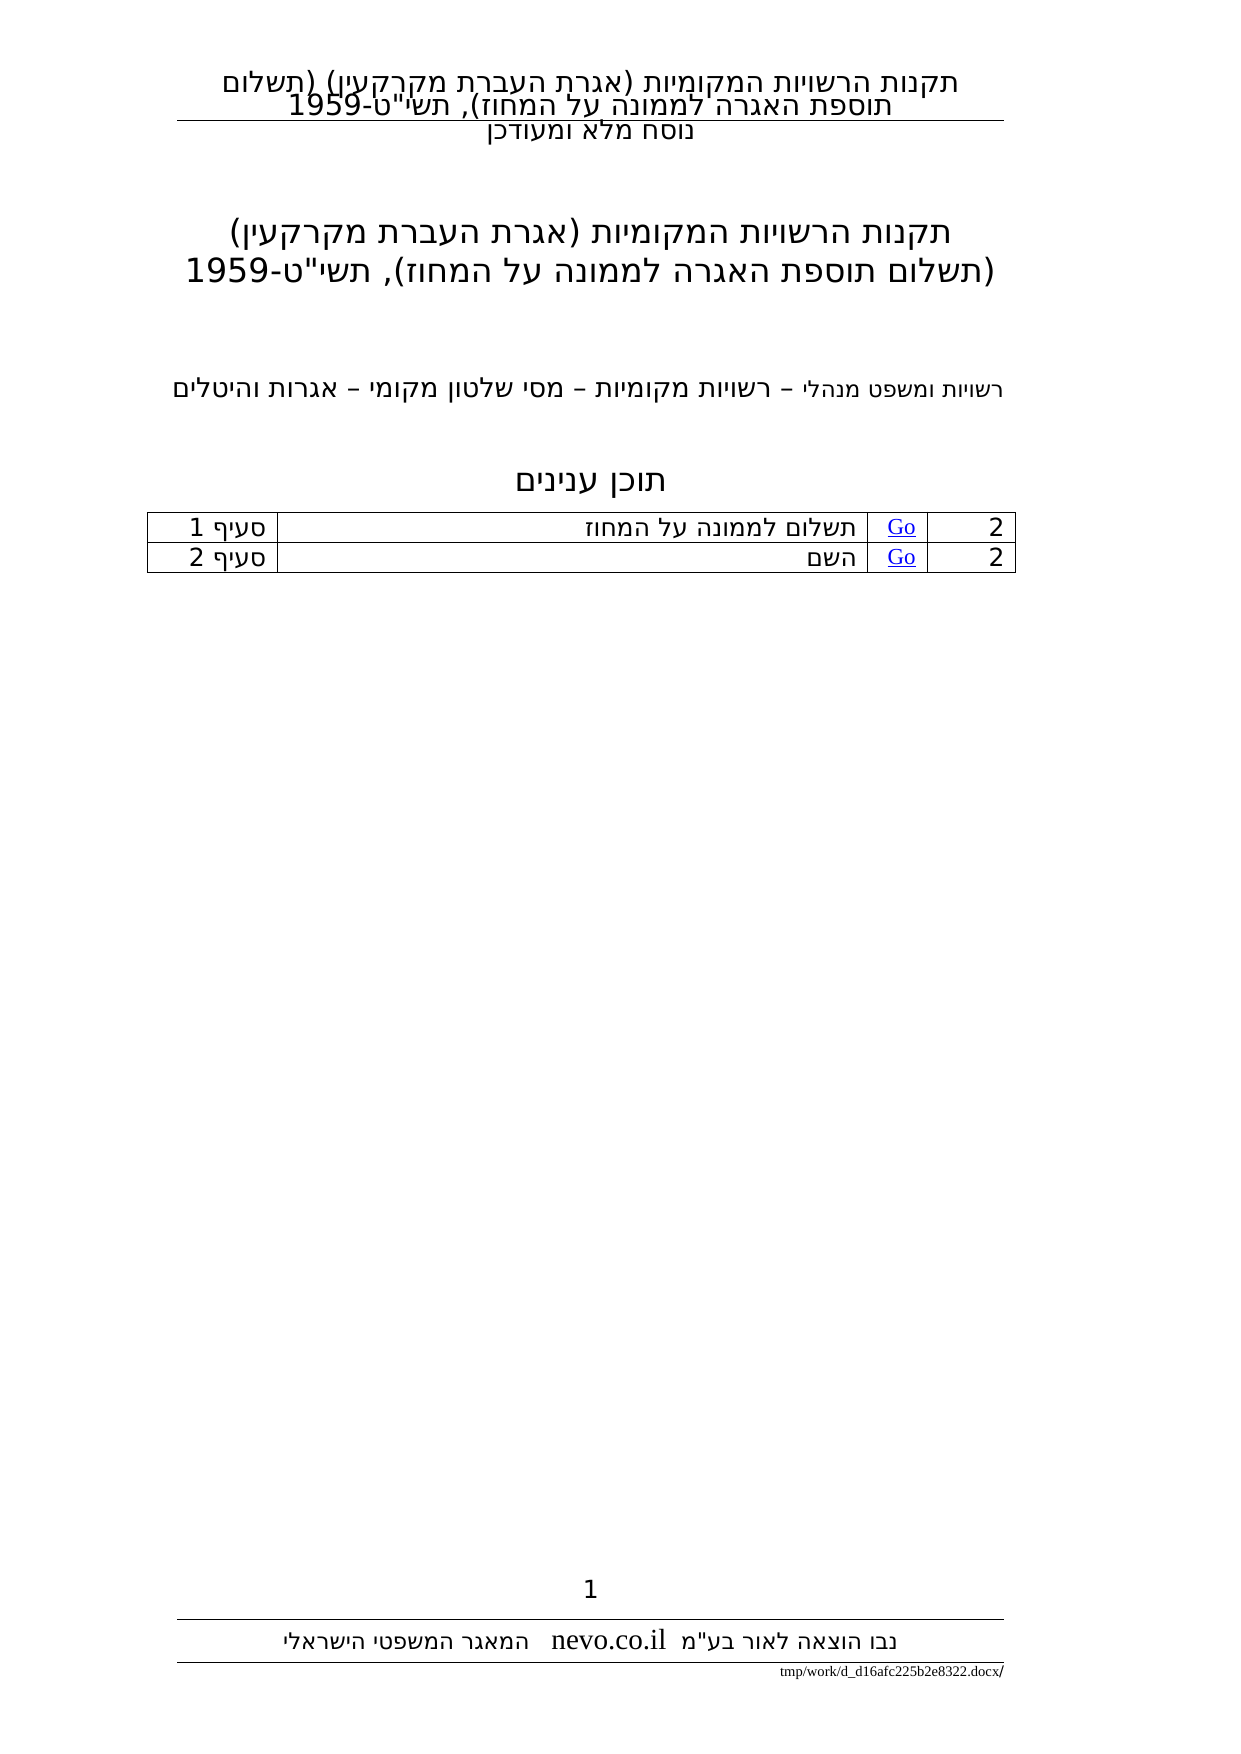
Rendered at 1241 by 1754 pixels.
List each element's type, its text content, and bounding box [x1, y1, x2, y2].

table_header תשלום לממונה על המחוז [278, 513, 867, 542]
table_header 2 [928, 513, 1015, 542]
table_cell סעיף 2 [148, 543, 277, 572]
table_cell השם [278, 543, 867, 572]
text תוכן ענינים [177, 460, 1004, 499]
text תקנות הרשויות המקומיות (אגרת העברת מקרקעין) (תשלום תוספת האגרה לממונה על המחוז), תשי"ט-1959 [177, 212, 1004, 290]
table_cell 2 [928, 543, 1015, 572]
table_header Go [868, 513, 927, 542]
table_header סעיף 1 [148, 513, 277, 542]
table_cell Go [868, 543, 927, 572]
text רשויות ומשפט מנהלי – רשויות מקומיות – מסי שלטון מקומי – אגרות והיטלים [59, 373, 1004, 404]
